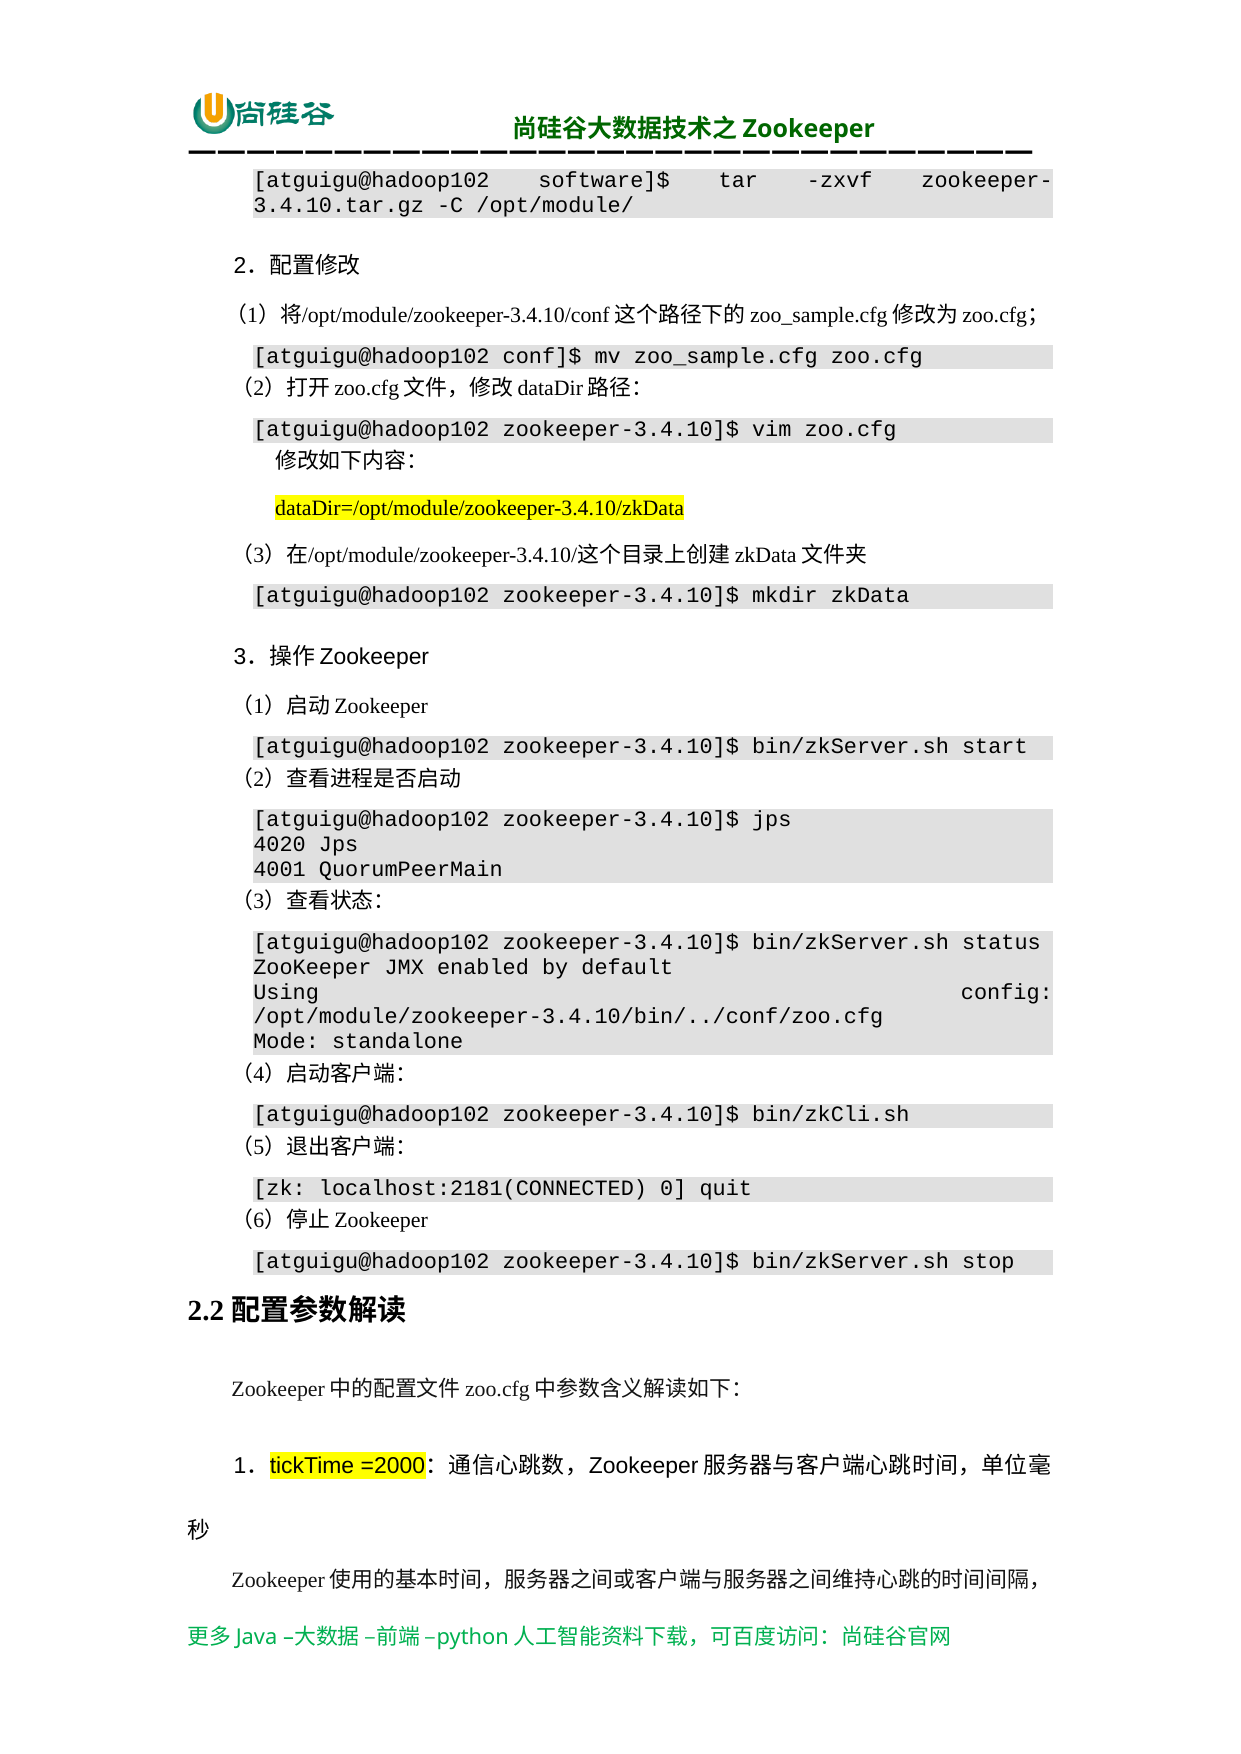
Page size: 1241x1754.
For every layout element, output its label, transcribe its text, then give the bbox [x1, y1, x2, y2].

text [atguigu@hadoop102 zookeeper-3.4.10]$ bin/zkServer.sh start [253, 736, 1053, 760]
text Using config: /opt/module/zookeeper-3.4.10/bin/../conf/zoo.cfg [253, 981, 1053, 1031]
picture [187, 88, 338, 138]
text （1）启动Zookeeper [231, 687, 1053, 720]
text dataDir=/opt/module/zookeeper-3.4.10/zkData [231, 491, 1053, 523]
text [atguigu@hadoop102 conf]$ mv zoo_sample.cfg zoo.cfg [253, 345, 1053, 369]
text [atguigu@hadoop102 zookeeper-3.4.10]$ jps [253, 809, 1053, 833]
text Zookeeper中的配置文件zoo.cfg中参数含义解读如下： [187, 1370, 1053, 1403]
text 修改如下内容： [231, 443, 1053, 475]
text 3．操作Zookeeper [187, 622, 1053, 687]
text （3）查看状态： [231, 883, 1053, 916]
text Mode: standalone [253, 1031, 1053, 1055]
text （2）查看进程是否启动 [231, 760, 1053, 793]
text [atguigu@hadoop102 software]$ tar -zxvf zookeeper-3.4.10.tar.gz -C /opt/module/ [253, 169, 1053, 218]
text [atguigu@hadoop102 zookeeper-3.4.10]$ vim zoo.cfg [253, 418, 1053, 443]
text [atguigu@hadoop102 zookeeper-3.4.10]$ bin/zkServer.sh status [253, 931, 1053, 956]
text [zk: localhost:2181(CONNECTED) 0] quit [253, 1177, 1053, 1202]
text ZooKeeper JMX enabled by default [253, 956, 1053, 981]
text 4020 Jps [253, 833, 1053, 858]
text （3）在/opt/module/zookeeper-3.4.10/这个目录上创建zkData文件夹 [225, 536, 1053, 569]
text （6）停止Zookeeper [231, 1202, 1053, 1234]
text [atguigu@hadoop102 zookeeper-3.4.10]$ bin/zkServer.sh stop [253, 1250, 1053, 1275]
text [atguigu@hadoop102 zookeeper-3.4.10]$ bin/zkCli.sh [253, 1104, 1053, 1128]
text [187, 1561, 1053, 1594]
text [atguigu@hadoop102 zookeeper-3.4.10]$ mkdir zkData [253, 584, 1053, 609]
text （2）打开zoo.cfg文件，修改dataDir路径： [225, 369, 1053, 402]
subtitle 2.2 配置参数解读 [187, 1275, 1053, 1340]
text 2．配置修改 [187, 231, 1053, 296]
text （5）退出客户端： [231, 1128, 1053, 1161]
text 1．tickTime =2000：通信心跳数，Zookeeper服务器与客户端心跳时间，单位毫秒 [187, 1431, 1053, 1561]
text （1）将/opt/module/zookeeper-3.4.10/conf这个路径下的zoo_sample.cfg修改为zoo.cfg； [225, 296, 1053, 329]
text （4）启动客户端： [231, 1055, 1053, 1088]
text 4001 QuorumPeerMain [253, 858, 1053, 883]
